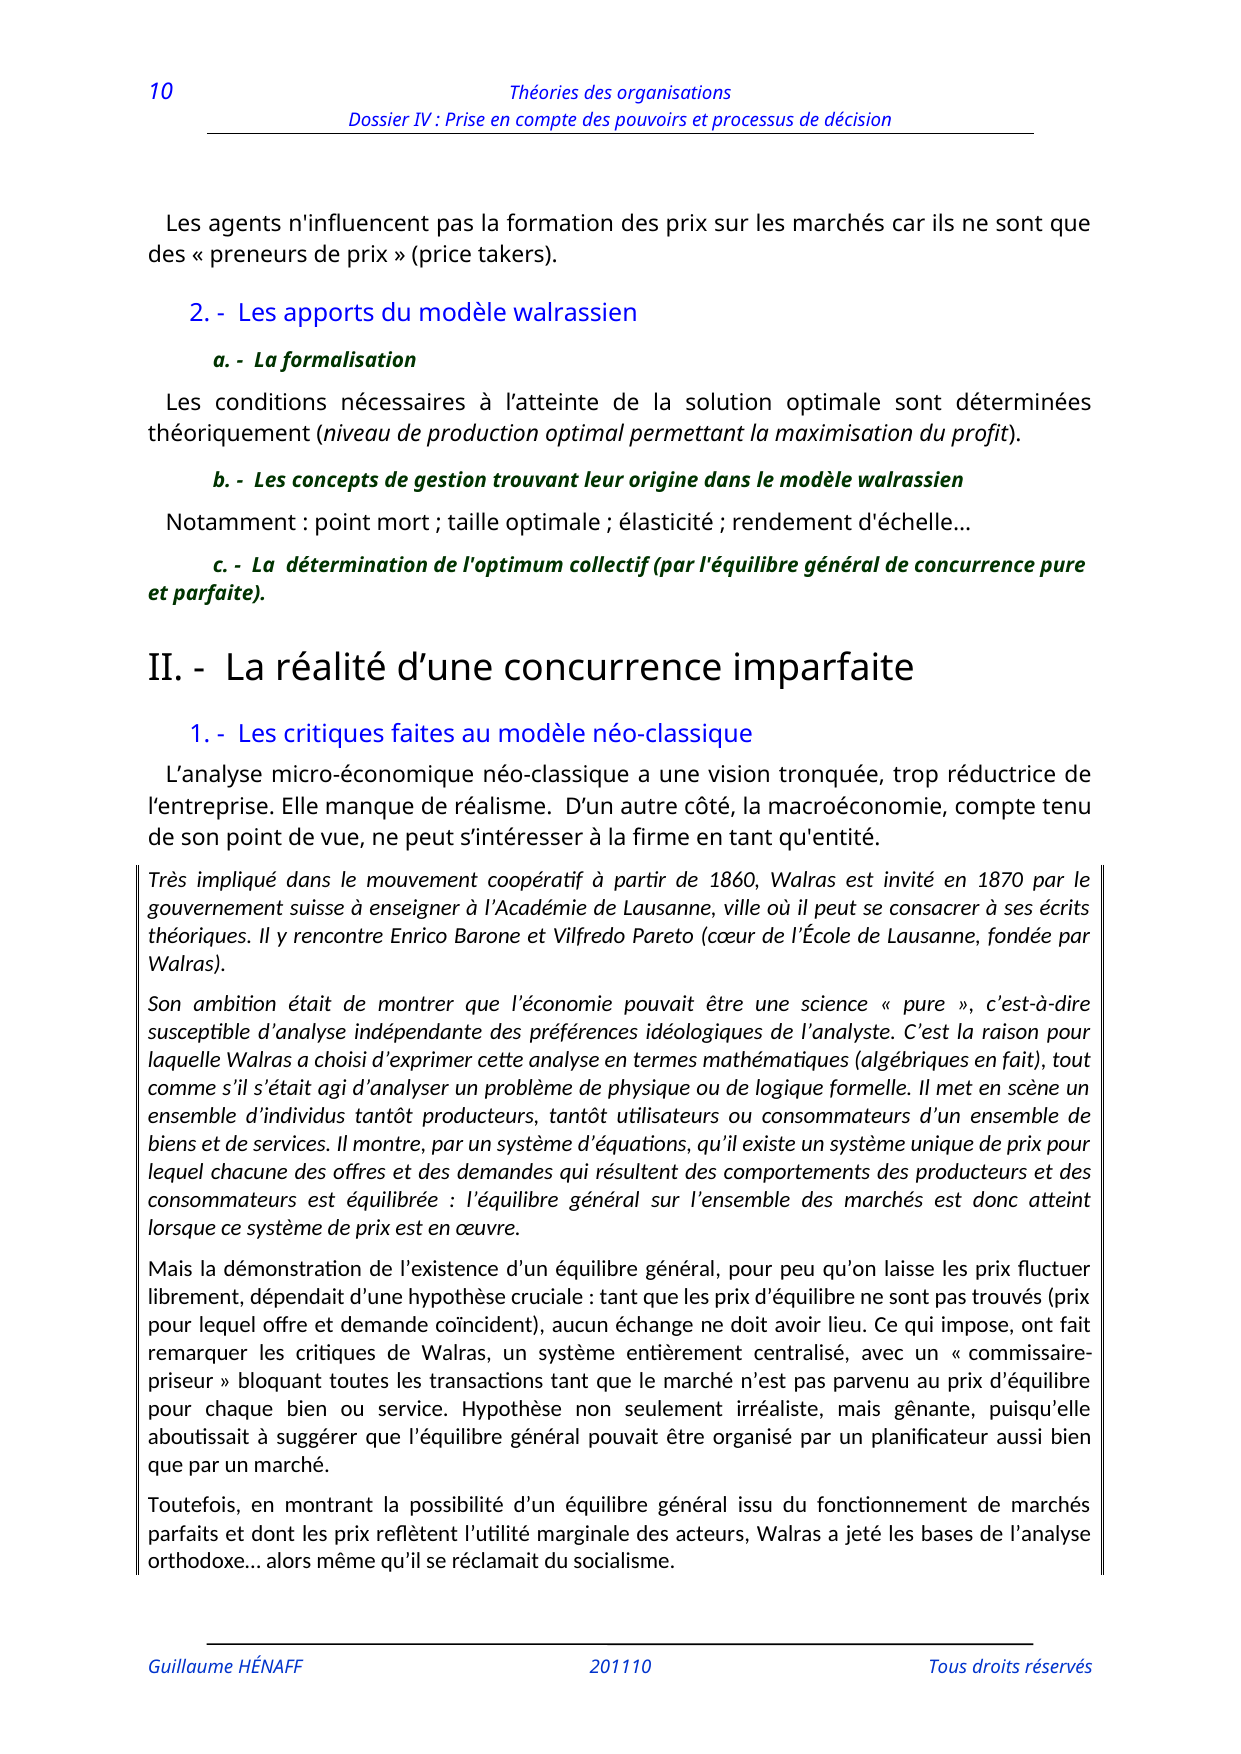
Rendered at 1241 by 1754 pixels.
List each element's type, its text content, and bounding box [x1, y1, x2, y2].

text Très impliqué dans le mouvement coopératif à partir de 1860, Walras est invité en 1870 par le gouvernement suisse à enseigner à l’Académie de Lausanne, ville où il peut se consacrer à ses écrits théoriques. Il y rencontre Enrico Barone et Vilfredo Pareto (cœur de l’École de Lausanne, fondée par Walras). [139, 865, 1101, 977]
text Son ambition était de montrer que l’économie pouvait être une science « pure », c’est-à-dire susceptible d’analyse indépendante des préférences idéologiques de l’analyste. C’est la raison pour laquelle Walras a choisi d’exprimer cette analyse en termes mathématiques (algébriques en fait), tout comme s’il s’était agi d’analyser un problème de physique ou de logique formelle. Il met en scène un ensemble d’individus tantôt producteurs, tantôt utilisateurs ou consommateurs d’un ensemble de biens et de services. Il montre, par un système d’équations, qu’il existe un système unique de prix pour lequel chacune des offres et des demandes qui résultent des comportements des producteurs et des consommateurs est équilibrée : l’équilibre général sur l’ensemble des marchés est donc atteint lorsque ce système de prix est en œuvre. [139, 989, 1101, 1241]
text Notamment : point mort ; taille optimale ; élasticité ; rendement d'échelle… [148, 506, 1092, 537]
subtitle La formalisation [148, 345, 1092, 373]
subtitle Les apports du modèle walrassien [148, 294, 1092, 328]
subtitle La réalité d’une concurrence imparfaite [148, 640, 1092, 691]
subtitle Les concepts de gestion trouvant leur origine dans le modèle walrassien [148, 465, 1092, 493]
text Les conditions nécessaires à l’atteinte de la solution optimale sont déterminées théoriquement (niveau de production optimal permettant la maximisation du profit). [148, 386, 1092, 448]
text Toutefois, en montrant la possibilité d’un équilibre général issu du fonctionnement de marchés parfaits et dont les prix reflètent l’utilité marginale des acteurs, Walras a jeté les bases de l’analyse orthodoxe… alors même qu’il se réclamait du socialisme. [139, 1491, 1101, 1575]
list La détermination de l'optimum collectif (par l'équilibre général de concurrence pure et parfaite). [148, 550, 1092, 607]
subtitle Les critiques faites au modèle néo-classique [148, 716, 1092, 750]
text L’analyse micro-économique néo-classique a une vision tronquée, trop réductrice de l‘entreprise. Elle manque de réalisme. D’un autre côté, la macroéconomie, compte tenu de son point de vue, ne peut s’intéresser à la firme en tant qu'entité. [148, 758, 1092, 852]
text Mais la démonstration de l’existence d’un équilibre général, pour peu qu’on laisse les prix fluctuer librement, dépendait d’une hypothèse cruciale : tant que les prix d’équilibre ne sont pas trouvés (prix pour lequel offre et demande coïncident), aucun échange ne doit avoir lieu. Ce qui impose, ont fait remarquer les critiques de Walras, un système entièrement centralisé, avec un « commissaire-priseur » bloquant toutes les transactions tant que le marché n’est pas parvenu au prix d’équilibre pour chaque bien ou service. Hypothèse non seulement irréaliste, mais gênante, puisqu’elle aboutissait à suggérer que l’équilibre général pouvait être organisé par un planificateur aussi bien que par un marché. [139, 1254, 1101, 1478]
text Les agents n'influencent pas la formation des prix sur les marchés car ils ne sont que des « preneurs de prix » (price takers). [148, 207, 1092, 269]
